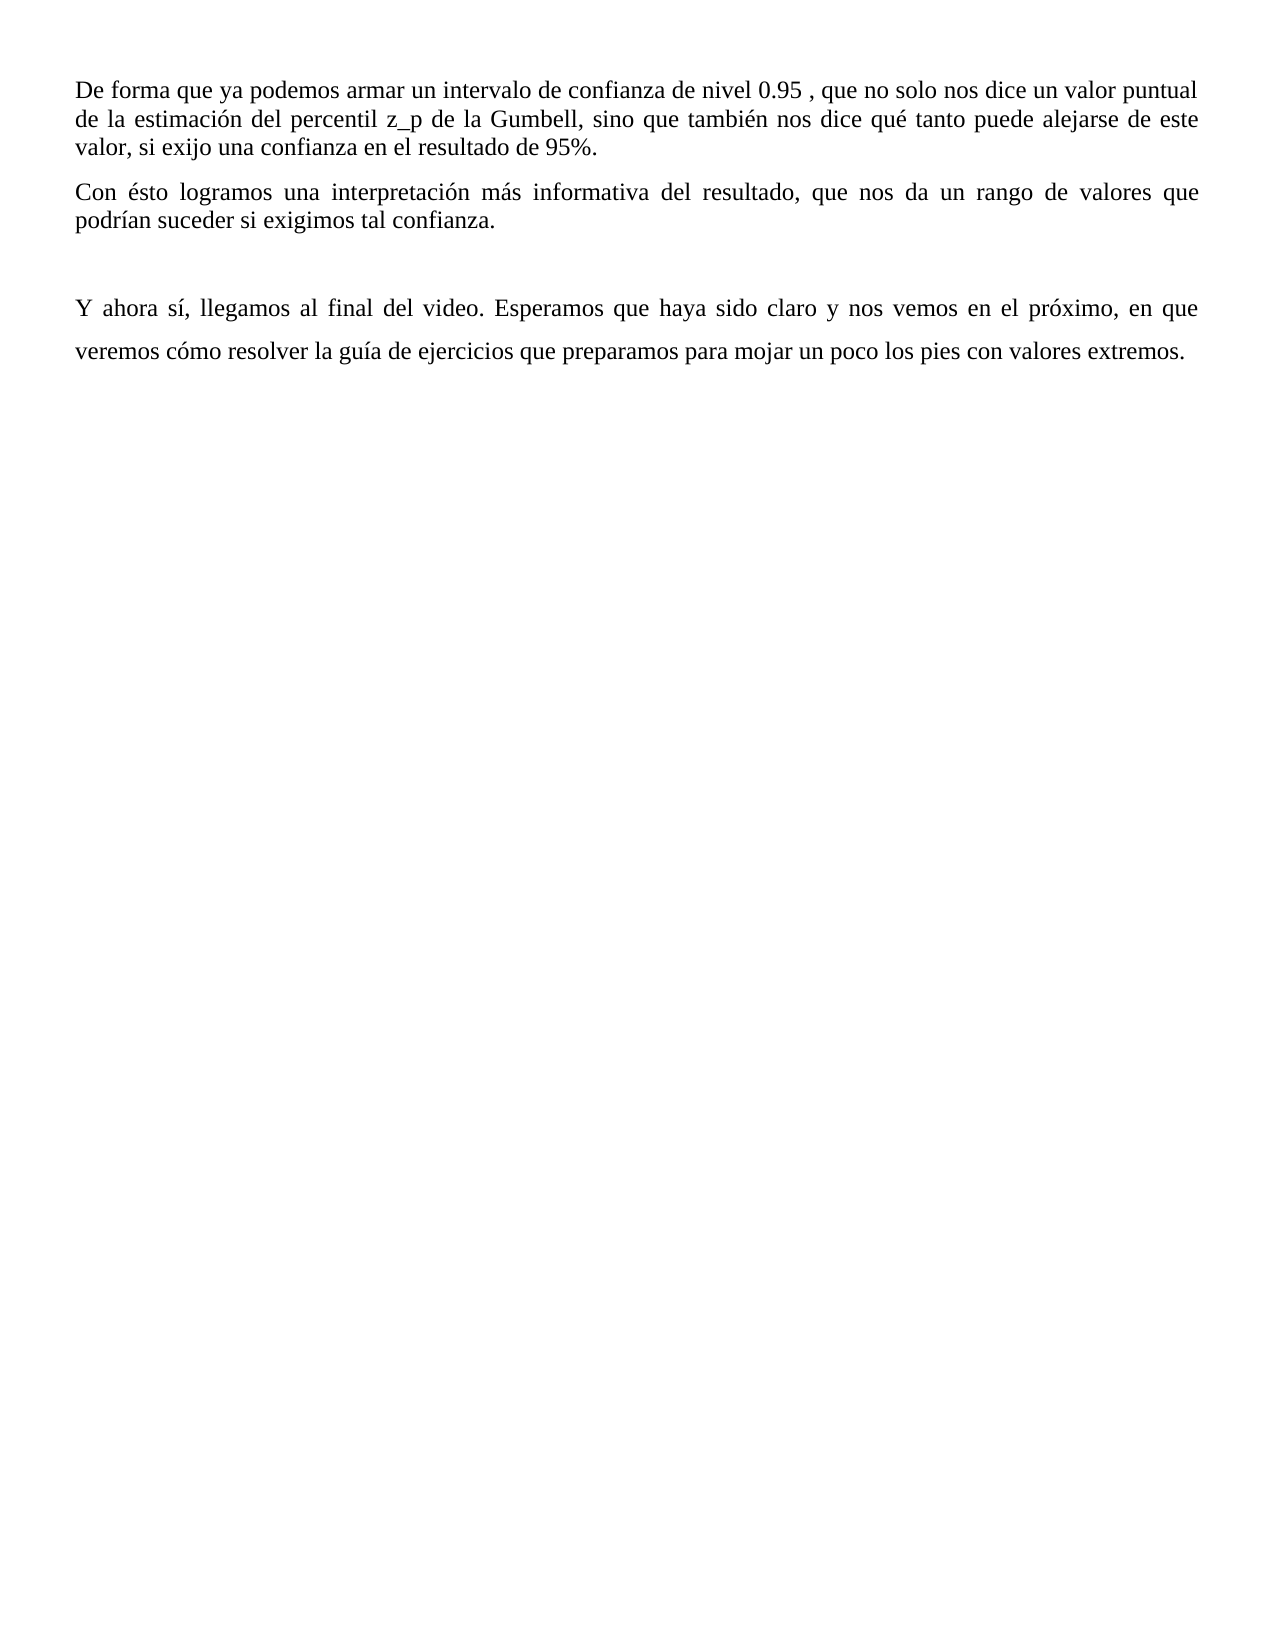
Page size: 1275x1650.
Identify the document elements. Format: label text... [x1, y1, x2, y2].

text De forma que ya podemos armar un intervalo de confianza de nivel 0.95 , que no solo nos dice un valor puntual de la estimación del percentil z_p de la Gumbell, sino que también nos dice qué tanto puede alejarse de este valor, si exijo una confianza en el resultado de 95%. [75, 75, 1200, 161]
text Y ahora sí, llegamos al final del video. Esperamos que haya sido claro y nos vemos en el próximo, en que veremos cómo resolver la guía de ejercicios que preparamos para mojar un poco los pies con valores extremos. [75, 293, 1200, 365]
text Con ésto logramos una interpretación más informativa del resultado, que nos da un rango de valores que podrían suceder si exigimos tal confianza. [75, 177, 1200, 234]
